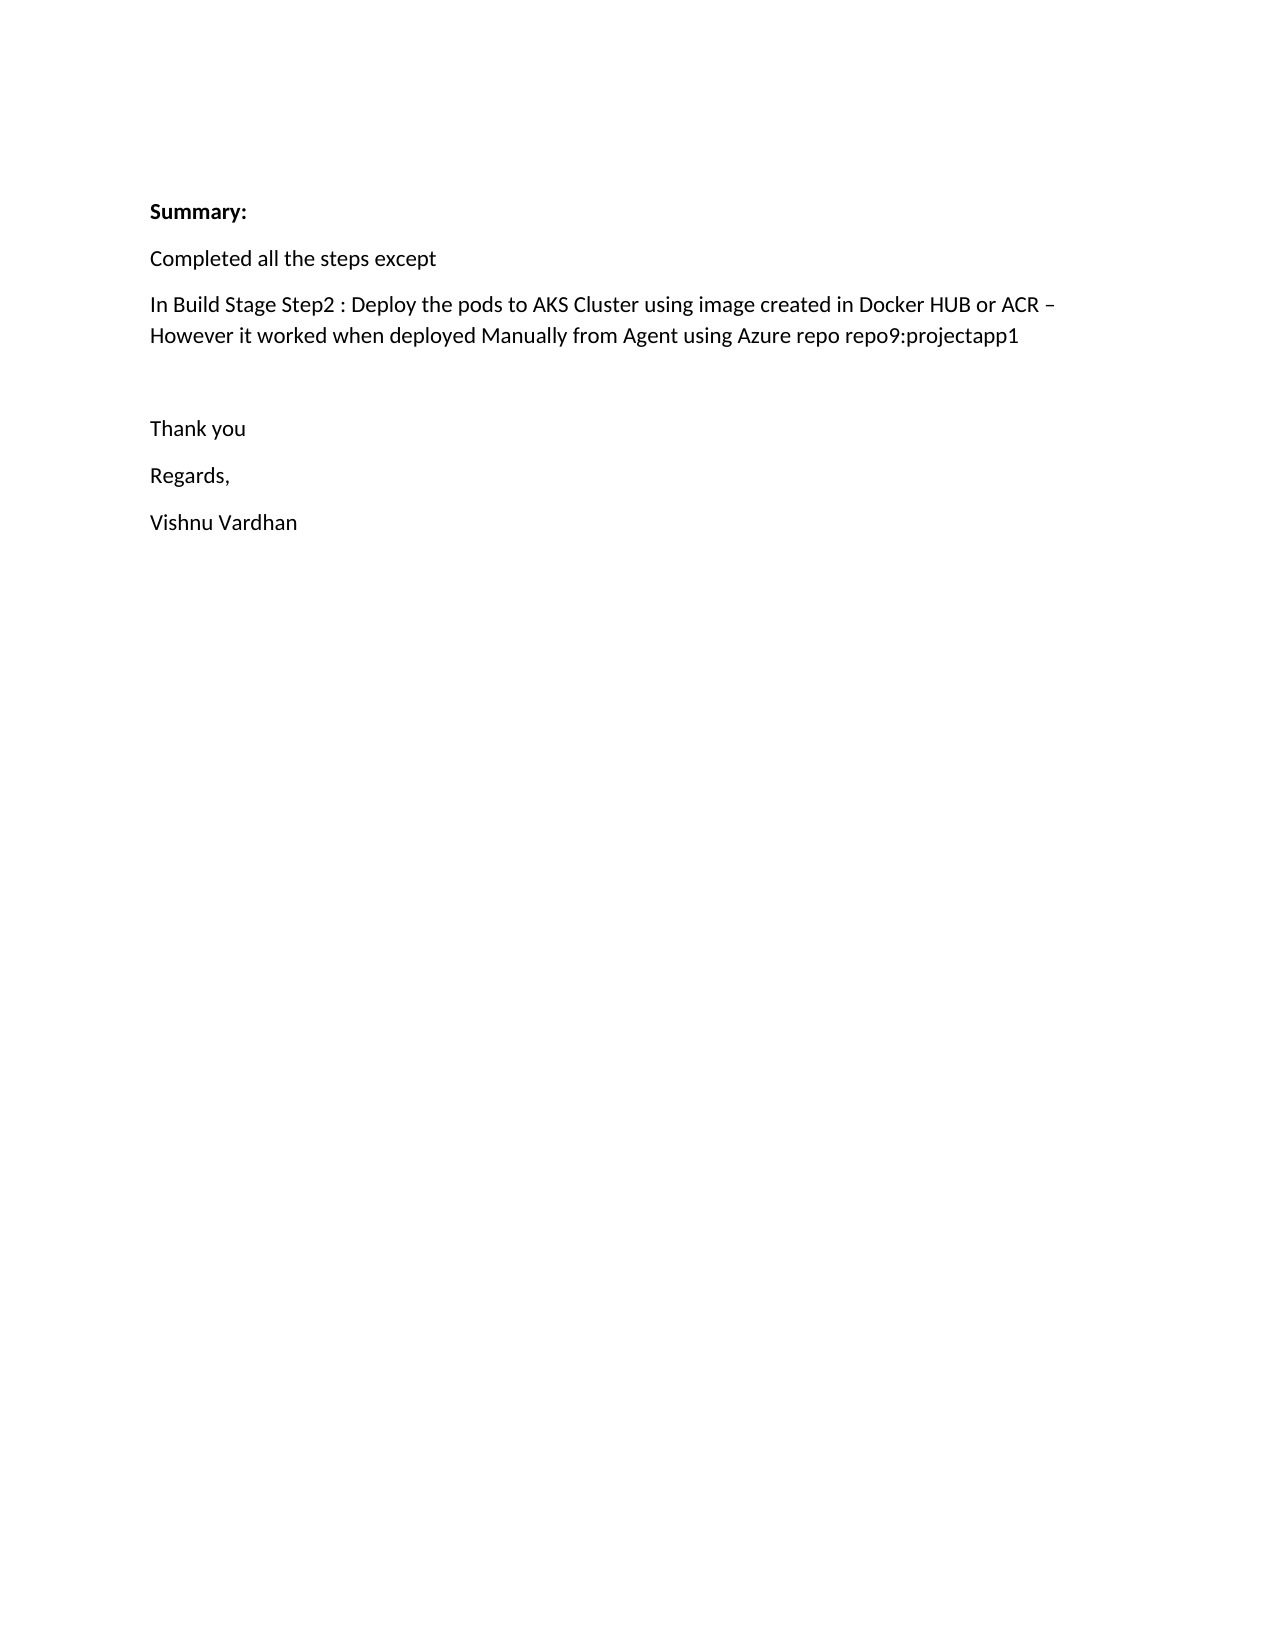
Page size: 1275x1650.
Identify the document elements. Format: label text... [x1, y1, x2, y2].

text In Build Stage Step2 : Deploy the pods to AKS Cluster using image created in Docker HUB or ACR – However it worked when deployed Manually from Agent using Azure repo repo9:projectapp1 [150, 291, 1125, 349]
text Thank you [150, 414, 1125, 443]
text Vishnu Vardhan [150, 508, 1125, 536]
text Regards, [150, 461, 1125, 489]
text Summary: [150, 197, 1125, 225]
text Completed all the steps except [150, 244, 1125, 272]
